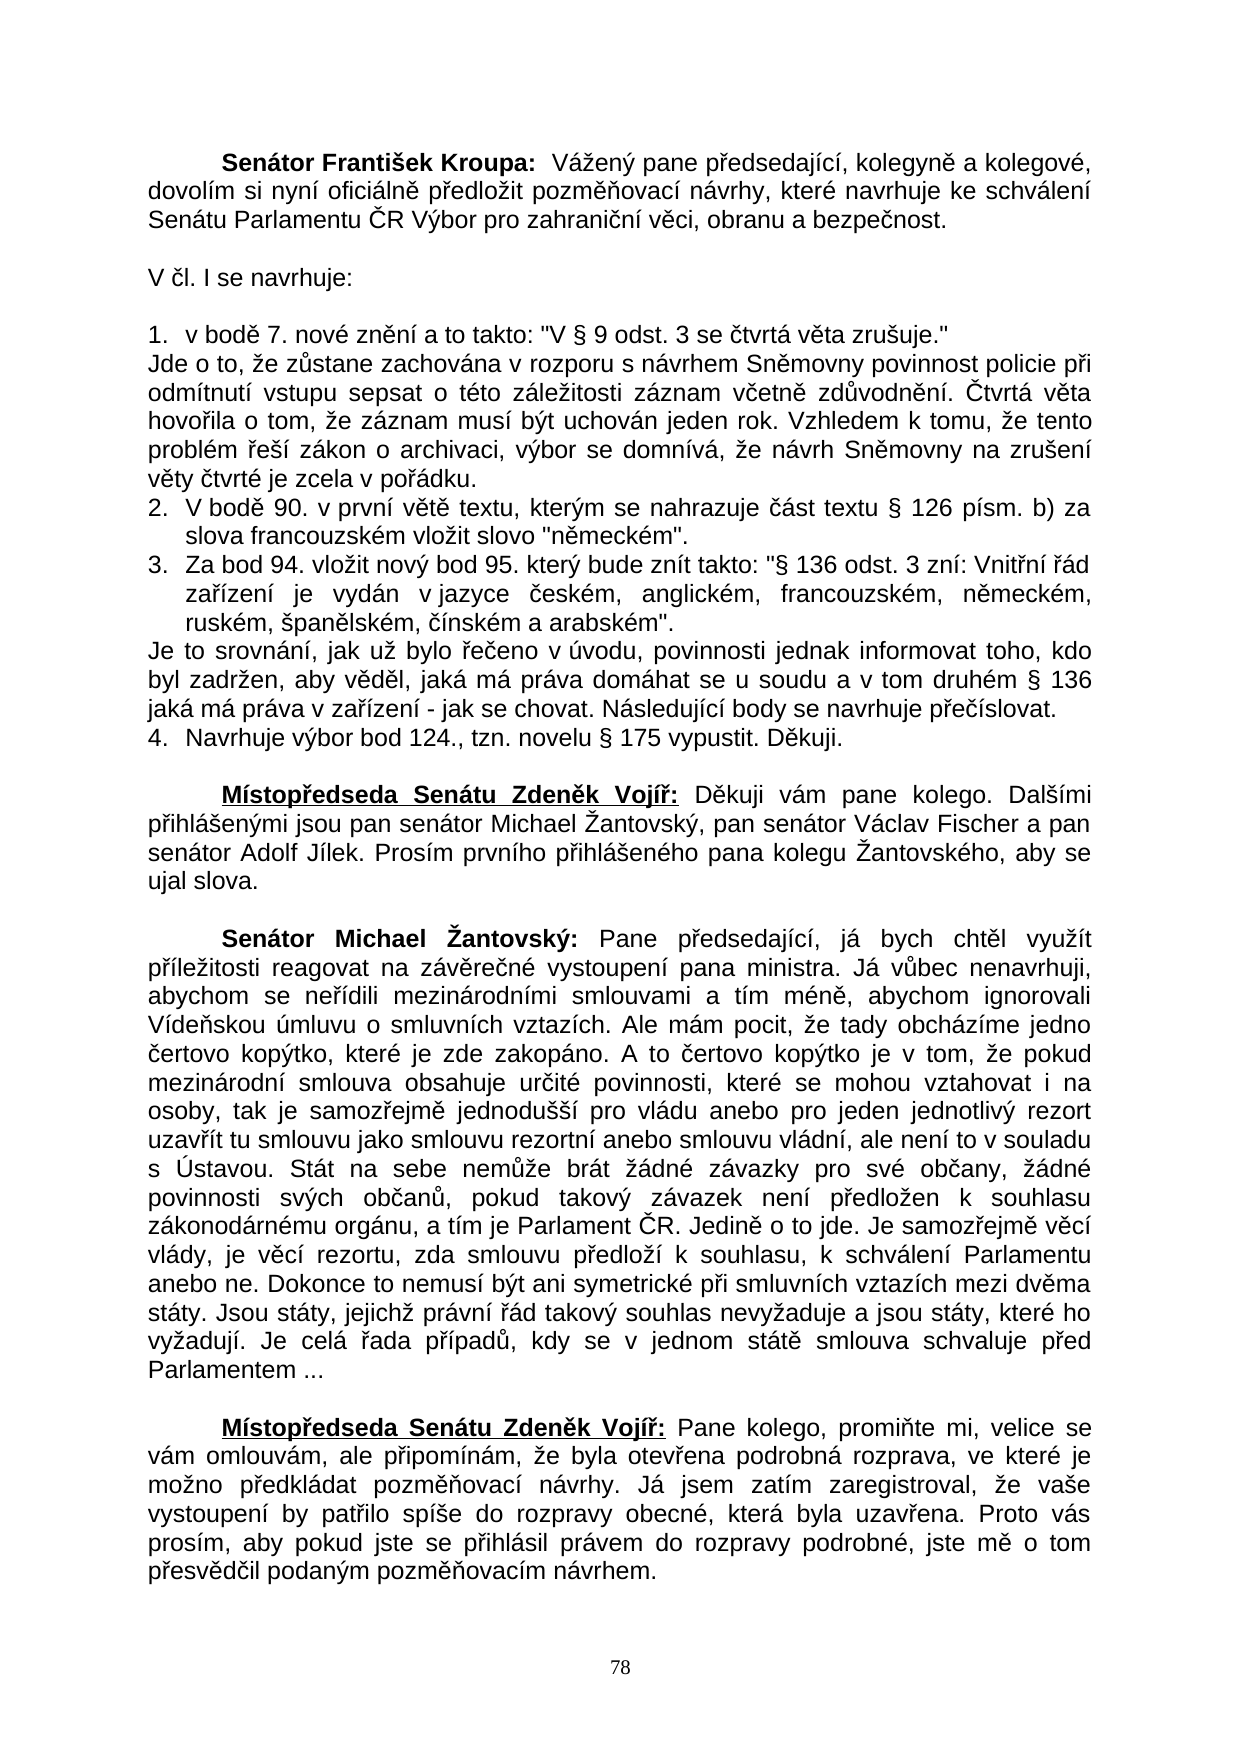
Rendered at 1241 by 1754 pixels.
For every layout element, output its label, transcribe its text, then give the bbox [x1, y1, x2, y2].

list Navrhuje výbor bod 124., tzn. novelu § 175 vypustit. Děkuji. [148, 723, 1093, 751]
text Jde o to, že zůstane zachována v rozporu s návrhem Sněmovny povinnost policie při odmítnutí vstupu sepsat o této záležitosti záznam včetně zdůvodnění. Čtvrtá věta hovořila o tom, že záznam musí být uchován jeden rok. Vzhledem k tomu, že tento problém řeší zákon o archivaci, výbor se domnívá, že návrh Sněmovny na zrušení věty čtvrté je zcela v pořádku. [148, 349, 1093, 493]
list V bodě 90. v první větě textu, kterým se nahrazuje část textu § 126 písm. b) za slova francouzském vložit slovo "německém". [148, 493, 1093, 550]
text V čl. I se navrhuje: [148, 263, 1093, 291]
text Místopředseda Senátu Zdeněk Vojíř: Pane kolego, promiňte mi, velice se vám omlouvám, ale připomínám, že byla otevřena podrobná rozprava, ve které je možno předkládat pozměňovací návrhy. Já jsem zatím zaregistroval, že vaše vystoupení by patřilo spíše do rozpravy obecné, která byla uzavřena. Proto vás prosím, aby pokud jste se přihlásil právem do rozpravy podrobné, jste mě o tom přesvědčil podaným pozměňovacím návrhem. [148, 1413, 1093, 1585]
list Za bod 94. vložit nový bod 95. který bude znít takto: "§ 136 odst. 3 zní: Vnitřní řád zařízení je vydán v jazyce českém, anglickém, francouzském, německém, ruském, španělském, čínském a arabském". [148, 550, 1093, 636]
text Je to srovnání, jak už bylo řečeno v úvodu, povinnosti jednak informovat toho, kdo byl zadržen, aby věděl, jaká má práva domáhat se u soudu a v tom druhém § 136 jaká má práva v zařízení - jak se chovat. Následující body se navrhuje přečíslovat. [148, 636, 1093, 723]
text Místopředseda Senátu Zdeněk Vojíř: Děkuji vám pane kolego. Dalšími přihlášenými jsou pan senátor Michael Žantovský, pan senátor Václav Fischer a pan senátor Adolf Jílek. Prosím prvního přihlášeného pana kolegu Žantovského, aby se ujal slova. [148, 780, 1093, 895]
text Senátor František Kroupa: Vážený pane předsedající, kolegyně a kolegové, dovolím si nyní oficiálně předložit pozměňovací návrhy, které navrhuje ke schválení Senátu Parlamentu ČR Výbor pro zahraniční věci, obranu a bezpečnost. [148, 148, 1093, 234]
text Senátor Michael Žantovský: Pane předsedající, já bych chtěl využít příležitosti reagovat na závěrečné vystoupení pana ministra. Já vůbec nenavrhuji, abychom se neřídili mezinárodními smlouvami a tím méně, abychom ignorovali Vídeňskou úmluvu o smluvních vztazích. Ale mám pocit, že tady obcházíme jedno čertovo kopýtko, které je zde zakopáno. A to čertovo kopýtko je v tom, že pokud mezinárodní smlouva obsahuje určité povinnosti, které se mohou vztahovat i na osoby, tak je samozřejmě jednodušší pro vládu anebo pro jeden jednotlivý rezort uzavřít tu smlouvu jako smlouvu rezortní anebo smlouvu vládní, ale není to v souladu s Ústavou. Stát na sebe nemůže brát žádné závazky pro své občany, žádné povinnosti svých občanů, pokud takový závazek není předložen k souhlasu zákonodárnému orgánu, a tím je Parlament ČR. Jedině o to jde. Je samozřejmě věcí vlády, je věcí rezortu, zda smlouvu předloží k souhlasu, k schválení Parlamentu anebo ne. Dokonce to nemusí být ani symetrické při smluvních vztazích mezi dvěma státy. Jsou státy, jejichž právní řád takový souhlas nevyžaduje a jsou státy, které ho vyžadují. Je celá řada případů, kdy se v jednom státě smlouva schvaluje před Parlamentem ... [148, 924, 1093, 1384]
list v bodě 7. nové znění a to takto: "V § 9 odst. 3 se čtvrtá věta zrušuje." [148, 320, 1093, 349]
